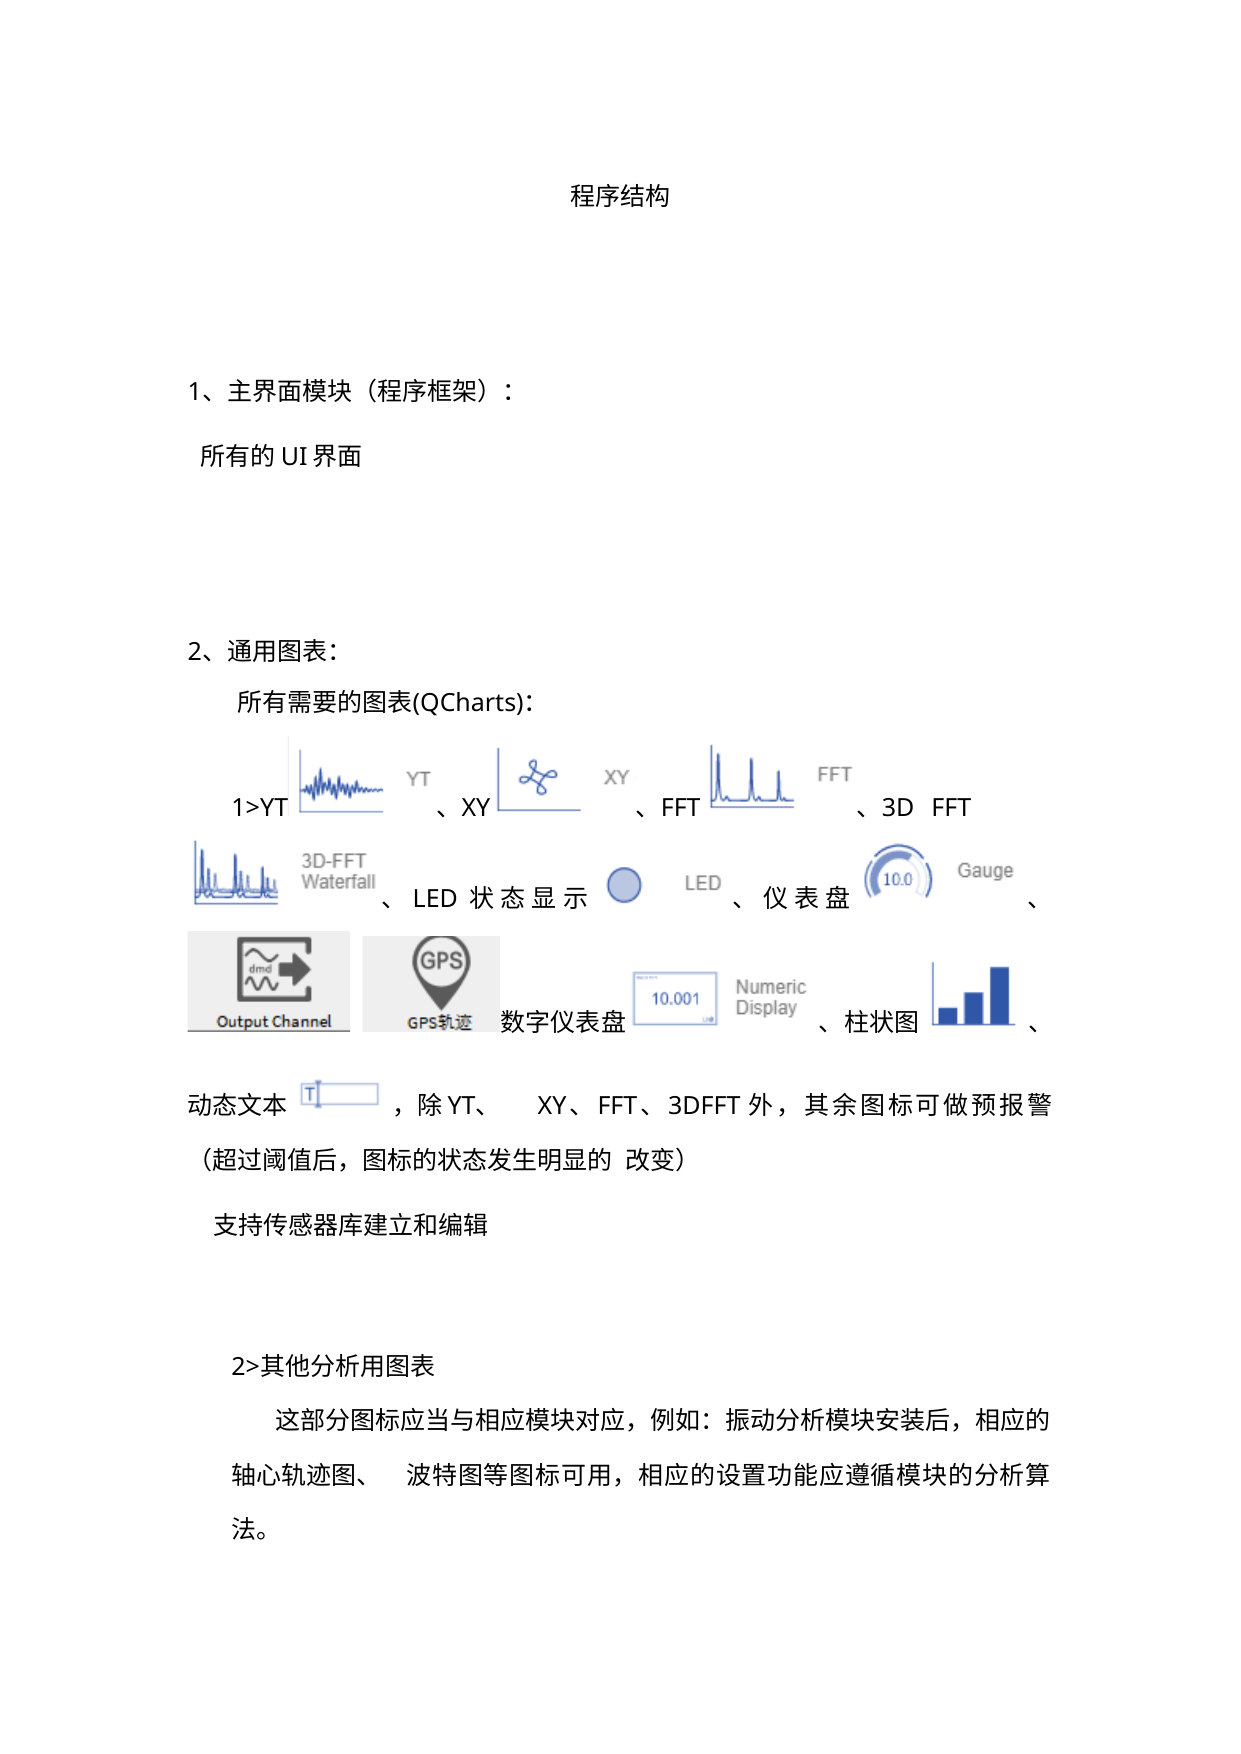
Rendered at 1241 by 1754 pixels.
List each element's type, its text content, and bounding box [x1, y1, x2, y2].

picture [857, 837, 1028, 908]
picture [362, 936, 501, 1032]
picture [626, 964, 819, 1032]
picture [287, 736, 437, 816]
picture [187, 833, 382, 908]
text 所有的UI界面 [187, 422, 1053, 487]
picture [187, 931, 350, 1032]
text 1、主界面模块（程序框架）： [187, 357, 1053, 422]
picture [287, 1061, 393, 1115]
text 程序结构 [187, 162, 1053, 227]
text 这部分图标应当与相应模块对应，例如：振动分析模块安装后，相应的轴心轨迹图、 波特图等图标可用，相应的设置功能应遵循模块的分析算法。 [231, 1401, 1053, 1546]
picture [920, 953, 1028, 1032]
text 支持传感器库建立和编辑 [187, 1191, 1053, 1256]
picture [594, 858, 732, 908]
text 2、通用图表： [187, 617, 1053, 682]
list 其他分析用图表 [187, 1346, 1053, 1383]
text 所有需要的图表(QCharts)： [187, 682, 1053, 718]
picture [490, 742, 636, 816]
picture [700, 739, 857, 816]
